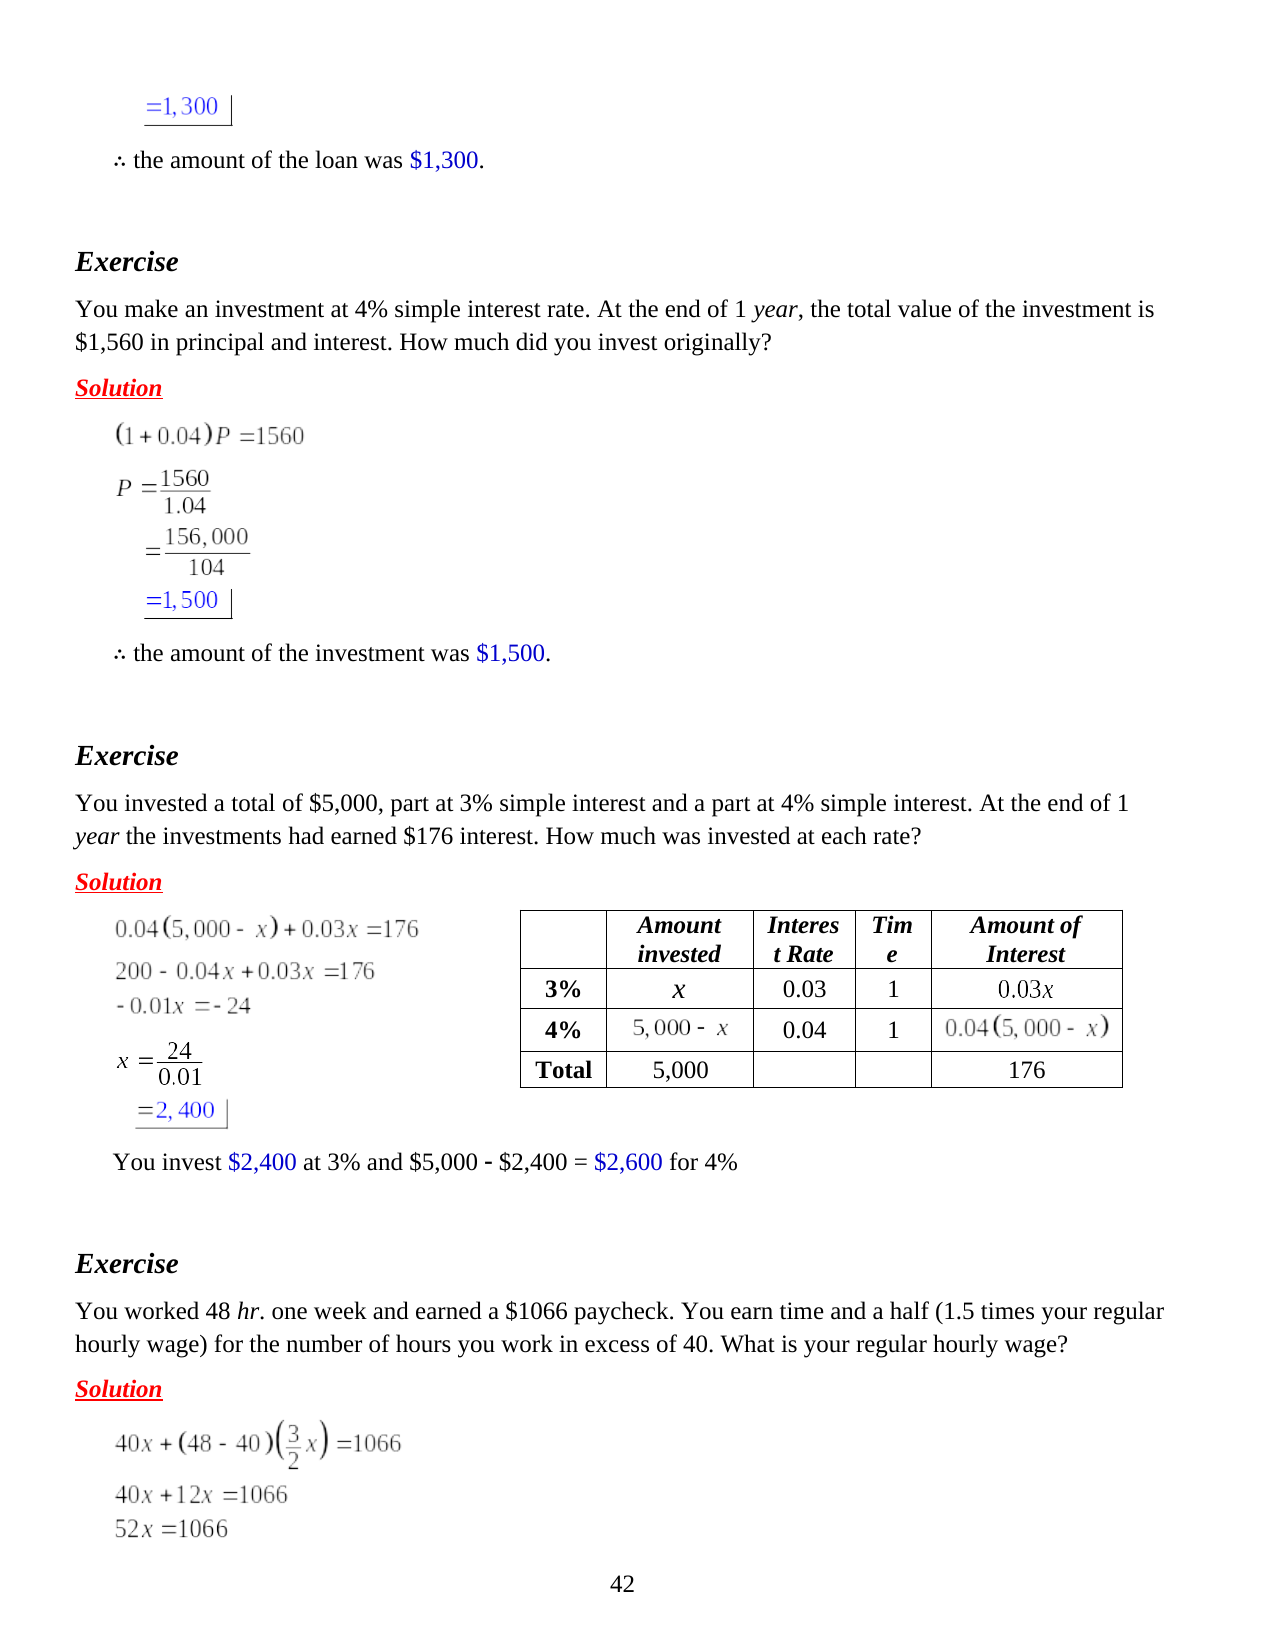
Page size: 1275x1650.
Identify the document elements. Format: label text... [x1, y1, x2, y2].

text Solution [75, 867, 1170, 895]
table_cell 0.03 [754, 969, 855, 1007]
table_cell 176 [932, 1052, 1122, 1087]
table_header Amount of Interest [932, 911, 1122, 968]
table_header Time [856, 911, 931, 968]
text You make an investment at 4% simple interest rate. At the end of 1 year, the total value of the investment is $1,560 in principal and interest. How much did you invest originally? [75, 294, 1170, 356]
text You invest $2,400 at 3% and $5,000 $2,400 = $2,600 for 4% [112, 1147, 1170, 1175]
text Solution [75, 1374, 1170, 1403]
table_cell 4% [521, 1009, 606, 1051]
text You worked 48 hr. one week and earned a $1066 paycheck. You earn time and a half (1.5 times your regular hourly wage) for the number of hours you work in excess of 40. What is your regular hourly wage? [75, 1296, 1170, 1358]
text Exercise [75, 738, 1170, 771]
table_cell [754, 1052, 855, 1087]
table_cell [932, 1009, 1122, 1051]
text Exercise [75, 1246, 1170, 1279]
text ∴ the amount of the loan was $1,300. [112, 143, 1170, 174]
text ∴ the amount of the investment was $1,500. [112, 637, 1170, 667]
table_cell x [607, 969, 753, 1007]
table_cell 3% [521, 969, 606, 1007]
table_cell 1 [856, 1009, 931, 1051]
table_cell 5,000 [607, 1052, 753, 1087]
table_cell Total [521, 1052, 606, 1087]
table_cell 0.04 [754, 1009, 855, 1051]
table_cell [856, 1052, 931, 1087]
text Exercise [75, 244, 1170, 278]
table_header Interest Rate [754, 911, 855, 968]
text You invested a total of $5,000, part at 3% simple interest and a part at 4% simple interest. At the end of 1 year the investments had earned $176 interest. How much was invested at each rate? [75, 788, 1170, 850]
text Solution [75, 373, 1170, 402]
table_cell [607, 1009, 753, 1051]
table_cell 1 [856, 969, 931, 1007]
table_cell [932, 969, 1122, 1007]
table_header [521, 911, 606, 968]
table_header Amount invested [607, 911, 753, 968]
